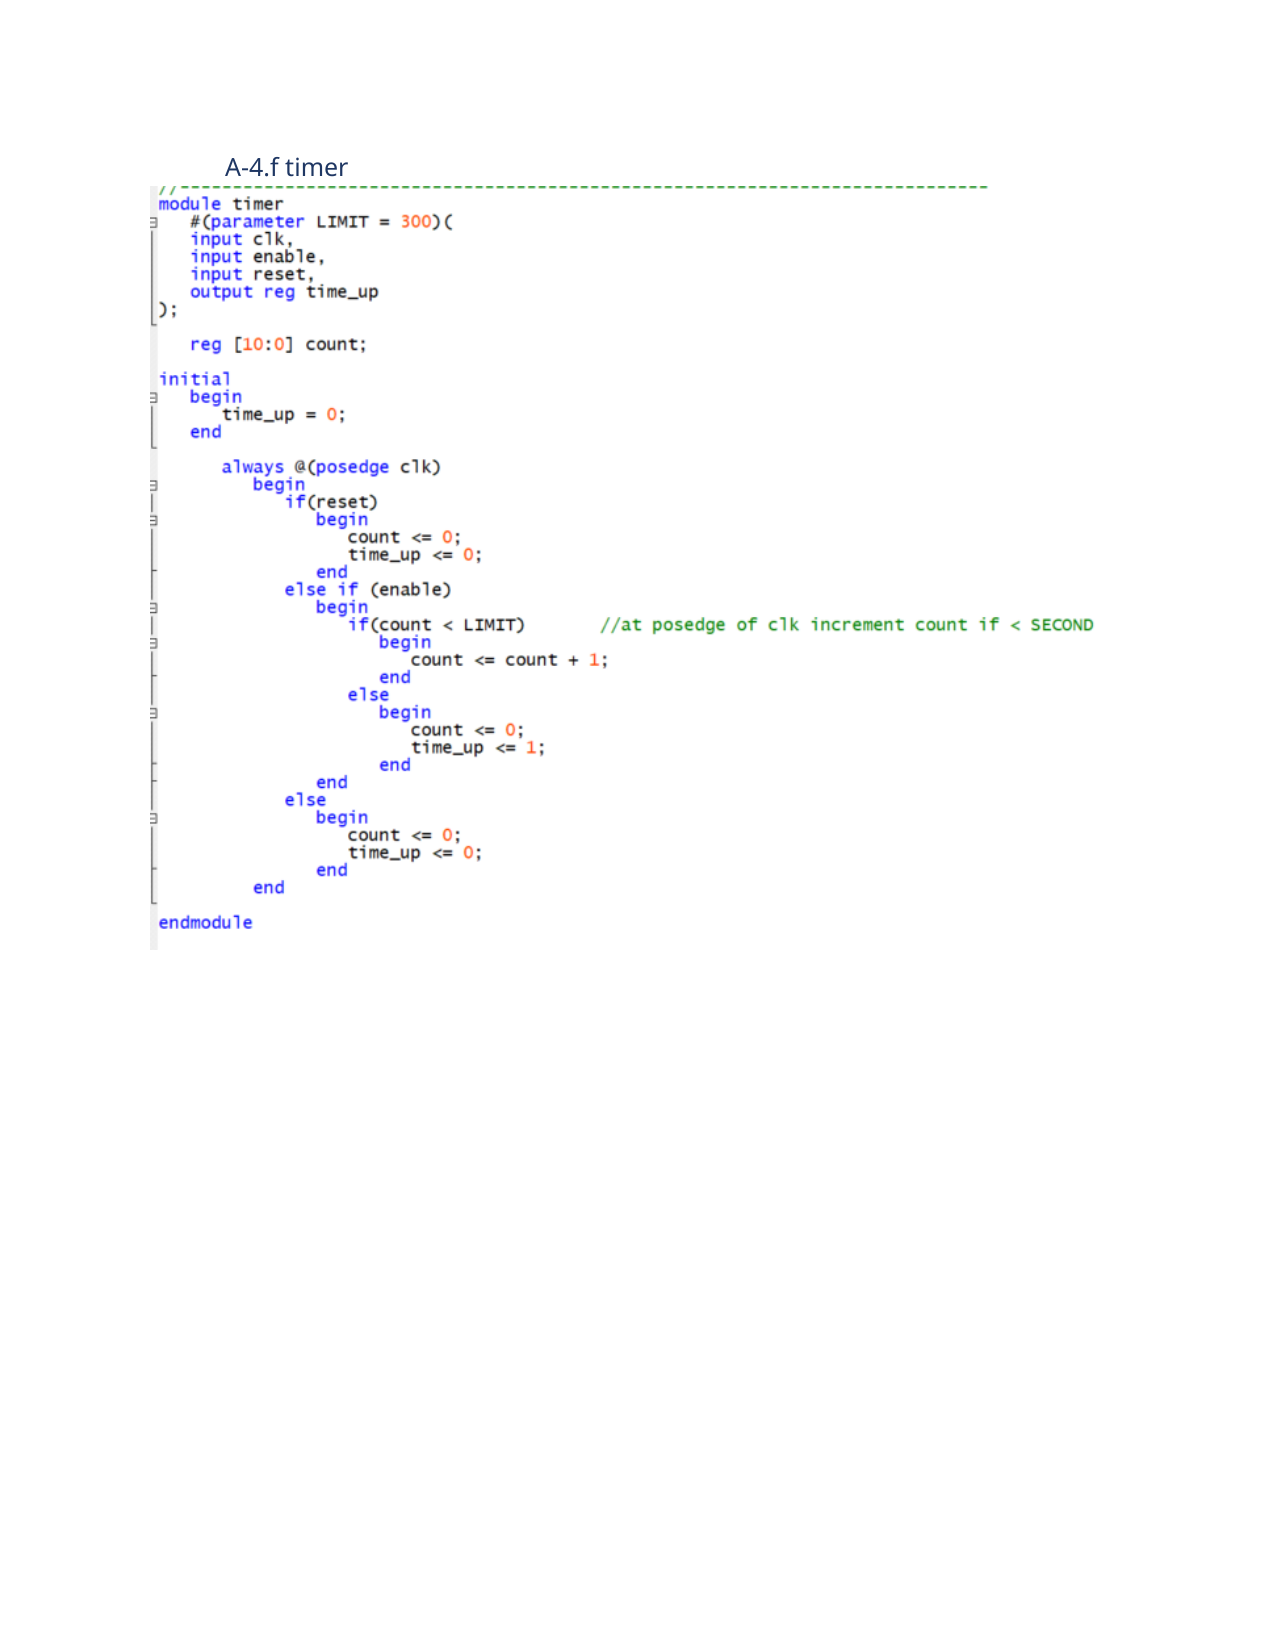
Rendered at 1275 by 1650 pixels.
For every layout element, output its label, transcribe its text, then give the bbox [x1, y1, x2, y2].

subtitle A-4.f timer [150, 150, 1125, 184]
picture [150, 186, 1125, 950]
